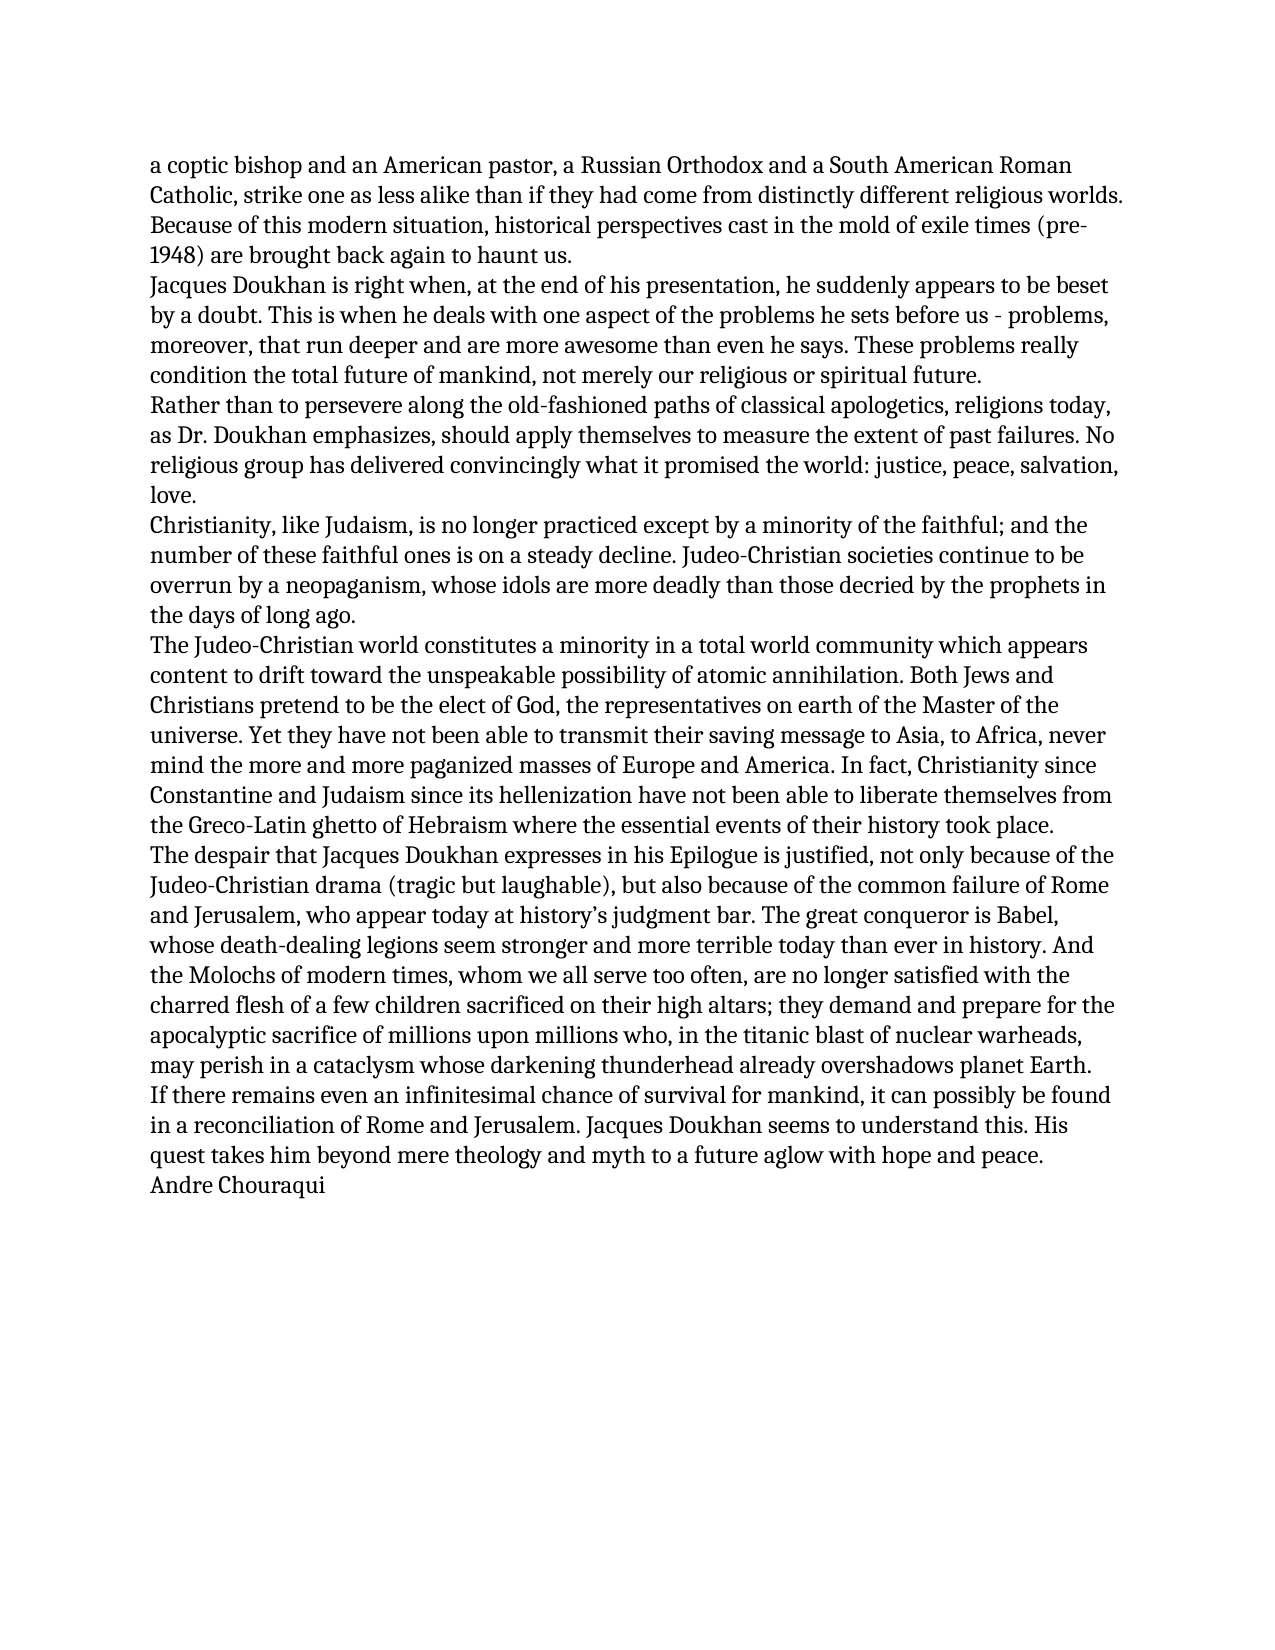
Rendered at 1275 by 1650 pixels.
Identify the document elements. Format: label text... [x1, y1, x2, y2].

text The despair that Jacques Doukhan expresses in his Epilogue is justified, not only because of the Judeo-Christian drama (tragic but laughable), but also because of the common failure of Rome and Jerusalem, who appear today at history’s judgment bar. The great conqueror is Babel, whose death-dealing legions seem stronger and more terrible today than ever in history. And the Molochs of modern times, whom we all serve too often, are no longer satisfied with the charred flesh of a few children sacrificed on their high altars; they demand and prepare for the apocalyptic sacrifice of millions upon millions who, in the titanic blast of nuclear warheads, may perish in a cataclysm whose darkening thunderhead already overshadows planet Earth. [150, 840, 1125, 1080]
text The Judeo-Christian world constitutes a minority in a total world community which appears content to drift toward the unspeakable possibility of atomic annihilation. Both Jews and Christians pretend to be the elect of God, the representatives on earth of the Master of the universe. Yet they have not been able to transmit their saving message to Asia, to Africa, never mind the more and more paganized masses of Europe and America. In fact, Christianity since Constantine and Judaism since its hellenization have not been able to liberate themselves from the Greco-Latin ghetto of Hebraism where the essential events of their history took place. [150, 630, 1125, 840]
text Andre Chouraqui [150, 1170, 1125, 1200]
text Christianity, like Judaism, is no longer practiced except by a minority of the faithful; and the number of these faithful ones is on a steady decline. Judeo-Christian societies continue to be overrun by a neopaganism, whose idols are more deadly than those decried by the prophets in the days of long ago. [150, 510, 1125, 630]
text If there remains even an infinitesimal chance of survival for mankind, it can possibly be found in a reconciliation of Rome and Jerusalem. Jacques Doukhan seems to understand this. His quest takes him beyond mere theology and myth to a future aglow with hope and peace. [150, 1080, 1125, 1170]
